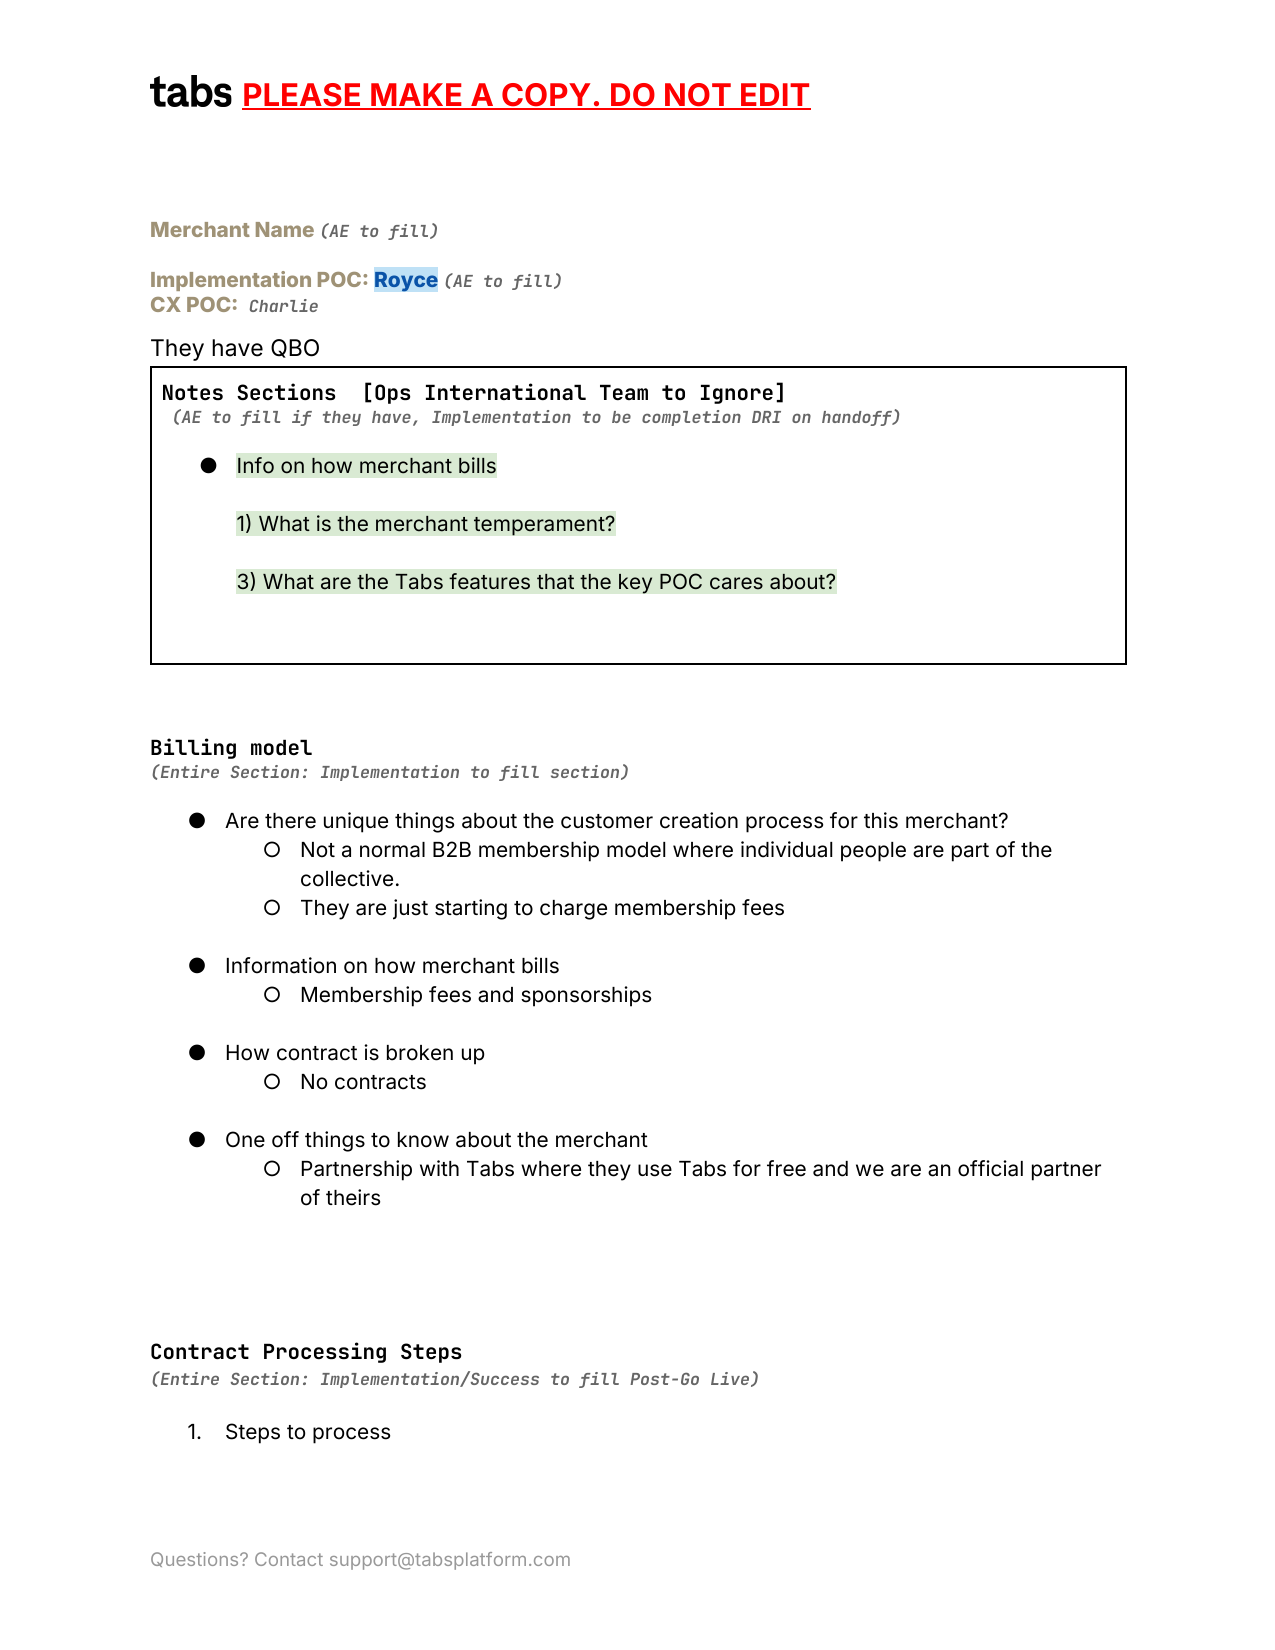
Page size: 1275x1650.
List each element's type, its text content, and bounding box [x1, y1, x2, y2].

list Membership fees and sponsorships [262, 982, 1125, 1007]
list No contracts [262, 1069, 1125, 1094]
text They have QBO [150, 334, 1125, 362]
list Partnership with Tabs where they use Tabs for free and we are an official partner of theirs [262, 1156, 1125, 1210]
list How contract is broken up [187, 1040, 1125, 1065]
list They are just starting to charge membership fees [262, 895, 1125, 920]
subtitle Merchant Name (AE to fill) Implementation POC: (AE to fill) CX POC: Charlie [150, 192, 1125, 318]
picture [150, 75, 232, 107]
list Information on how merchant bills [187, 953, 1125, 978]
subtitle Contract Processing Steps (Entire Section: Implementation/Success to fill Post-Go Live) [150, 1338, 1125, 1391]
table_header Notes Sections [Ops International Team to Ignore] (AE to fill if they have, Implementation to be completion DRI on handoff) Info on how merchant bills 1) What is the merchant temperament? 3) What are the Tabs features that the key POC cares about? [152, 368, 1125, 663]
subtitle Billing model (Entire Section: Implementation to fill section) [150, 734, 1125, 783]
list Are there unique things about the customer creation process for this merchant? [187, 808, 1125, 833]
list Steps to process [187, 1419, 1125, 1444]
list One off things to know about the merchant [187, 1127, 1125, 1152]
list Not a normal B2B membership model where individual people are part of the collective. [262, 837, 1125, 891]
